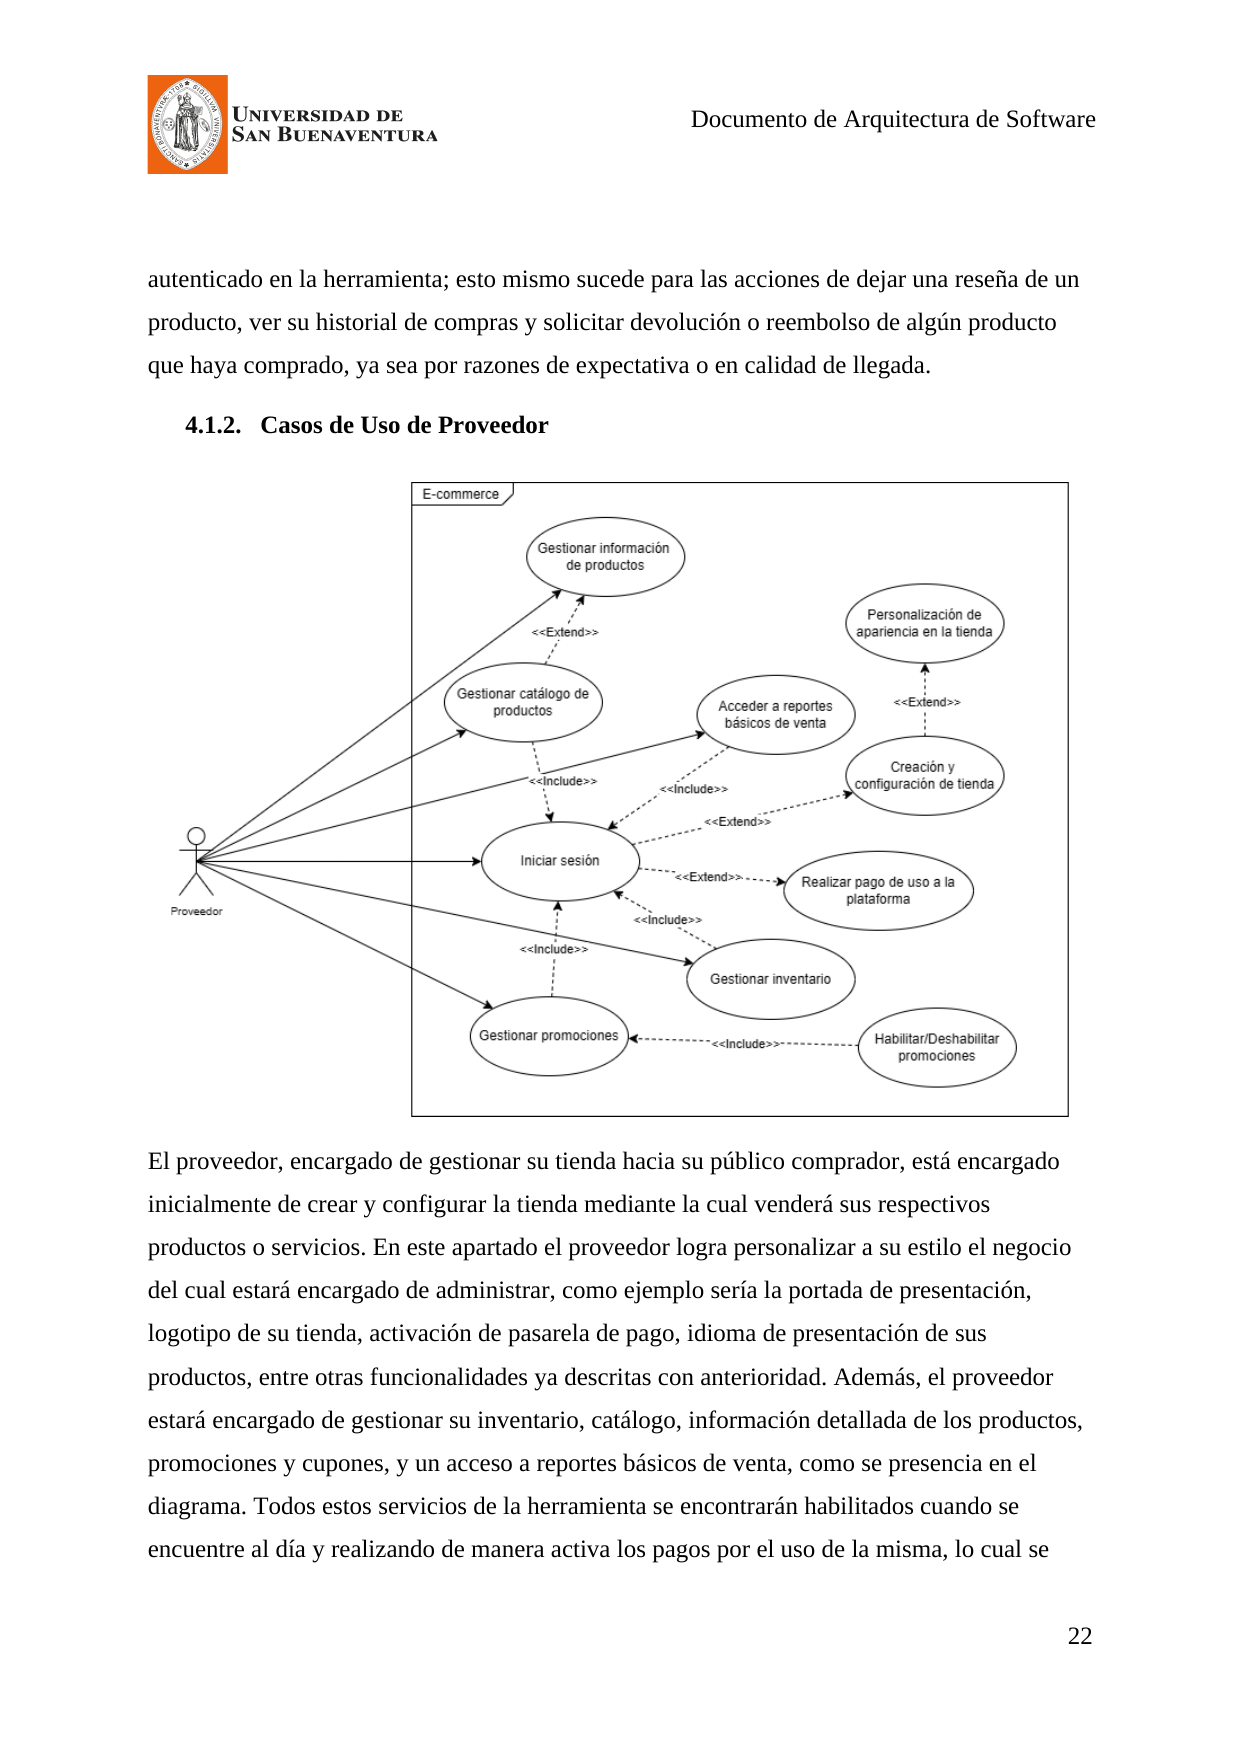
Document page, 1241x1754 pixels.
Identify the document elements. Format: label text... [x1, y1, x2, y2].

picture [147, 75, 438, 174]
subtitle Casos de Uso de Proveedor [185, 410, 1092, 439]
picture [171, 482, 1069, 1117]
